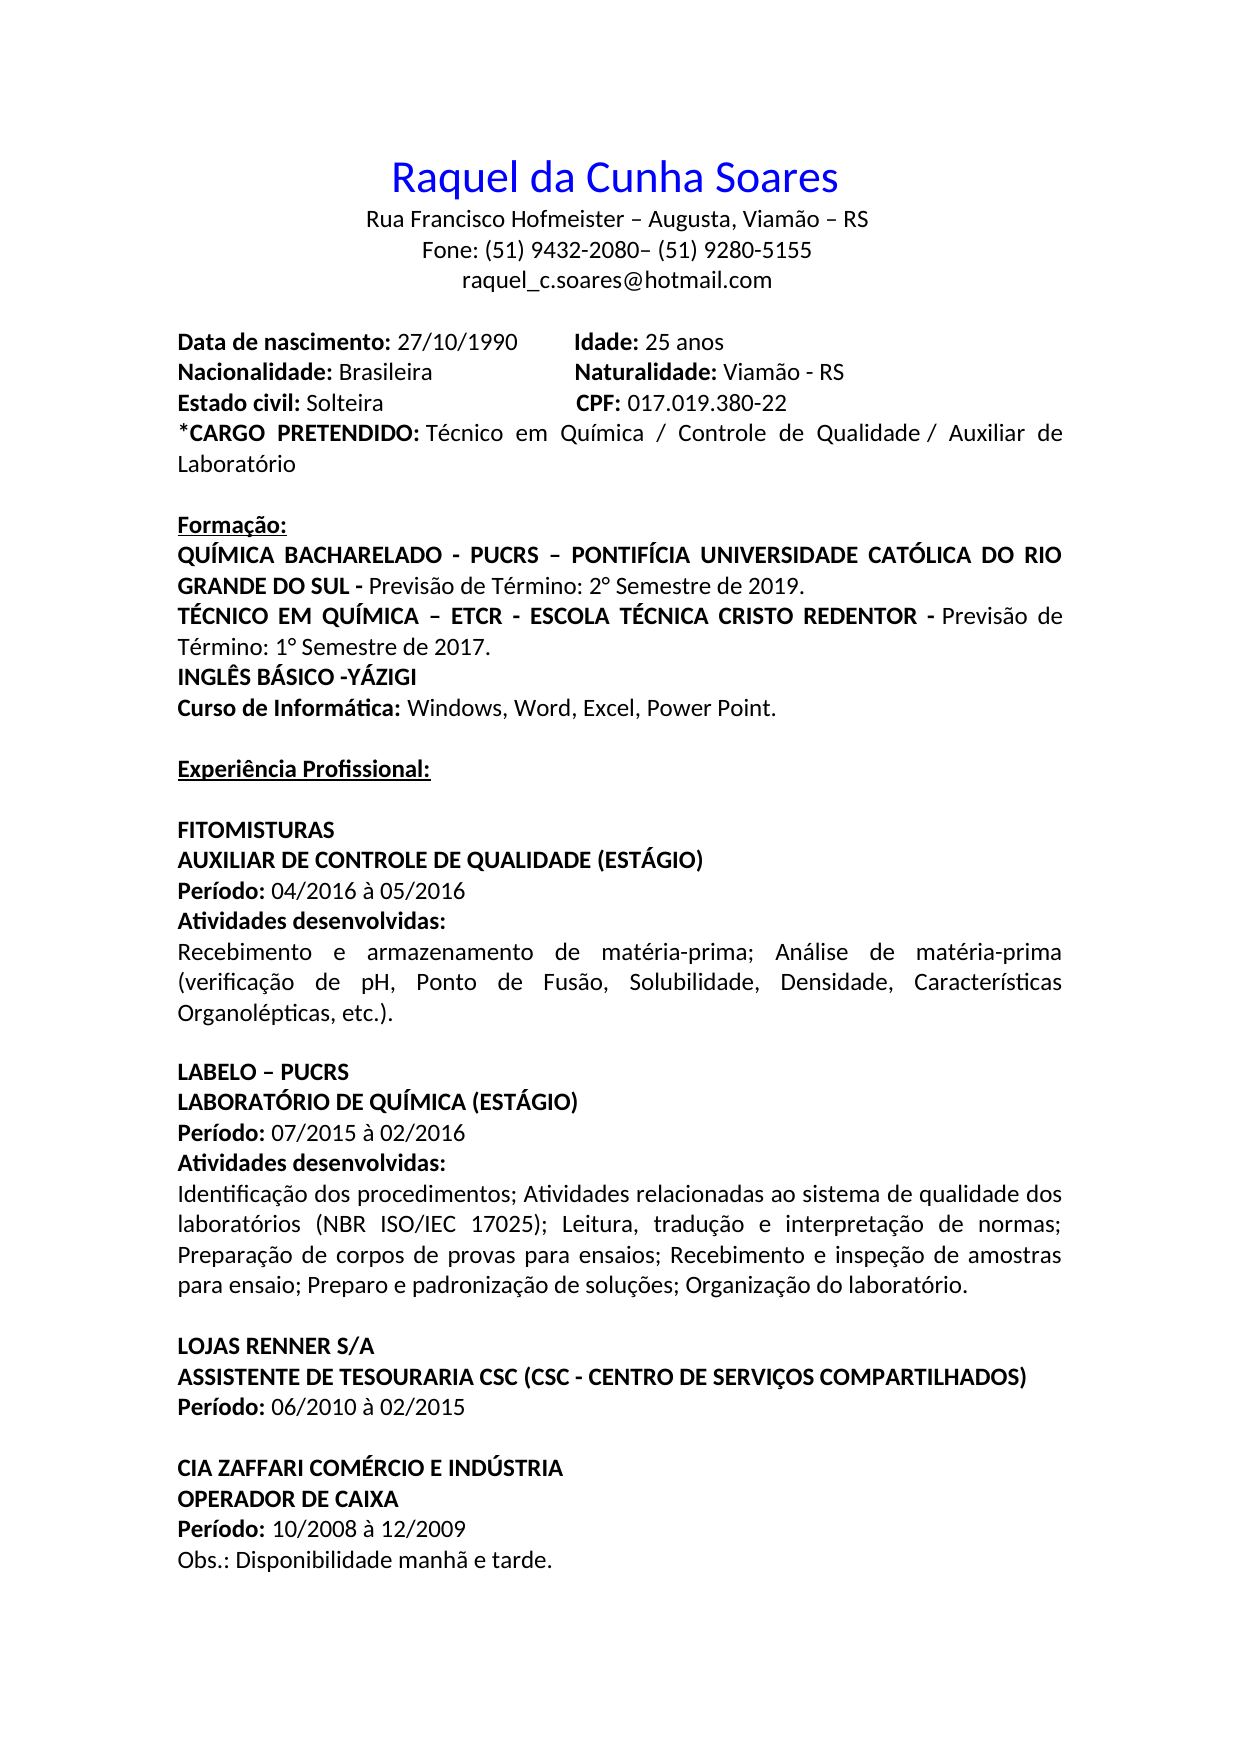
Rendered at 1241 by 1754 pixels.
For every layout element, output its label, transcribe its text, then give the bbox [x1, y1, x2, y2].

text Obs.: Disponibilidade manhã e tarde. [177, 1544, 1063, 1574]
text *CARGO PRETENDIDO: Técnico em Química / Controle de Qualidade / Auxiliar de Laboratório [177, 417, 1063, 478]
text Nacionalidade: Brasileira Naturalidade: Viamão - RS [177, 356, 1063, 387]
text Período: 06/2010 à 02/2015 [177, 1391, 1063, 1422]
text Atividades desenvolvidas: [177, 1147, 1063, 1178]
text Experiência Profissional: [177, 753, 1063, 783]
text raquel_c.soares@hotmail.com [177, 264, 1063, 295]
text LABELO – PUCRS [177, 1056, 1063, 1086]
text Formação: [177, 509, 1063, 539]
text Período: 10/2008 à 12/2009 [177, 1513, 1063, 1544]
text Curso de Informática: Windows, Word, Excel, Power Point. [177, 692, 1063, 722]
text QUÍMICA BACHARELADO - PUCRS – PONTIFÍCIA UNIVERSIDADE CATÓLICA DO RIO GRANDE DO SUL - Previsão de Término: 2° Semestre de 2019. [177, 539, 1063, 600]
text TÉCNICO EM QUÍMICA – ETCR - ESCOLA TÉCNICA CRISTO REDENTOR - Previsão de Término: 1° Semestre de 2017. [177, 600, 1063, 661]
text Fone: (51) 9432-2080– (51) 9280-5155 [177, 234, 1063, 264]
text LOJAS RENNER S/A [177, 1330, 1063, 1361]
text Atividades desenvolvidas: [177, 906, 1063, 936]
text Identificação dos procedimentos; Atividades relacionadas ao sistema de qualidade dos laboratórios (NBR ISO/IEC 17025); Leitura, tradução e interpretação de normas; Preparação de corpos de provas para ensaios; Recebimento e inspeção de amostras para ensaio; Preparo e padronização de soluções; Organização do laboratório. [177, 1178, 1063, 1300]
text OPERADOR DE CAIXA [177, 1483, 1063, 1513]
text FITOMISTURAS [177, 814, 1063, 844]
text INGLÊS BÁSICO -YÁZIGI [177, 661, 1063, 692]
text Estado civil: Solteira CPF: 017.019.380-22 [177, 387, 1063, 417]
text AUXILIAR DE CONTROLE DE QUALIDADE (ESTÁGIO) [177, 844, 1063, 875]
text Data de nascimento: 27/10/1990 Idade: 25 anos [177, 326, 1063, 356]
text Período: 04/2016 à 05/2016 [177, 875, 1063, 906]
text LABORATÓRIO DE QUÍMICA (ESTÁGIO) [177, 1086, 1063, 1117]
text ASSISTENTE DE TESOURARIA CSC (CSC - CENTRO DE SERVIÇOS COMPARTILHADOS) [177, 1361, 1063, 1391]
text Rua Francisco Hofmeister – Augusta, Viamão – RS [177, 203, 1063, 234]
text Raquel da Cunha Soares [177, 148, 1063, 203]
text Período: 07/2015 à 02/2016 [177, 1117, 1063, 1147]
text Recebimento e armazenamento de matéria-prima; Análise de matéria-prima (verificação de pH, Ponto de Fusão, Solubilidade, Densidade, Características Organolépticas, etc.). [177, 936, 1063, 1028]
text CIA ZAFFARI COMÉRCIO E INDÚSTRIA [177, 1452, 1063, 1483]
